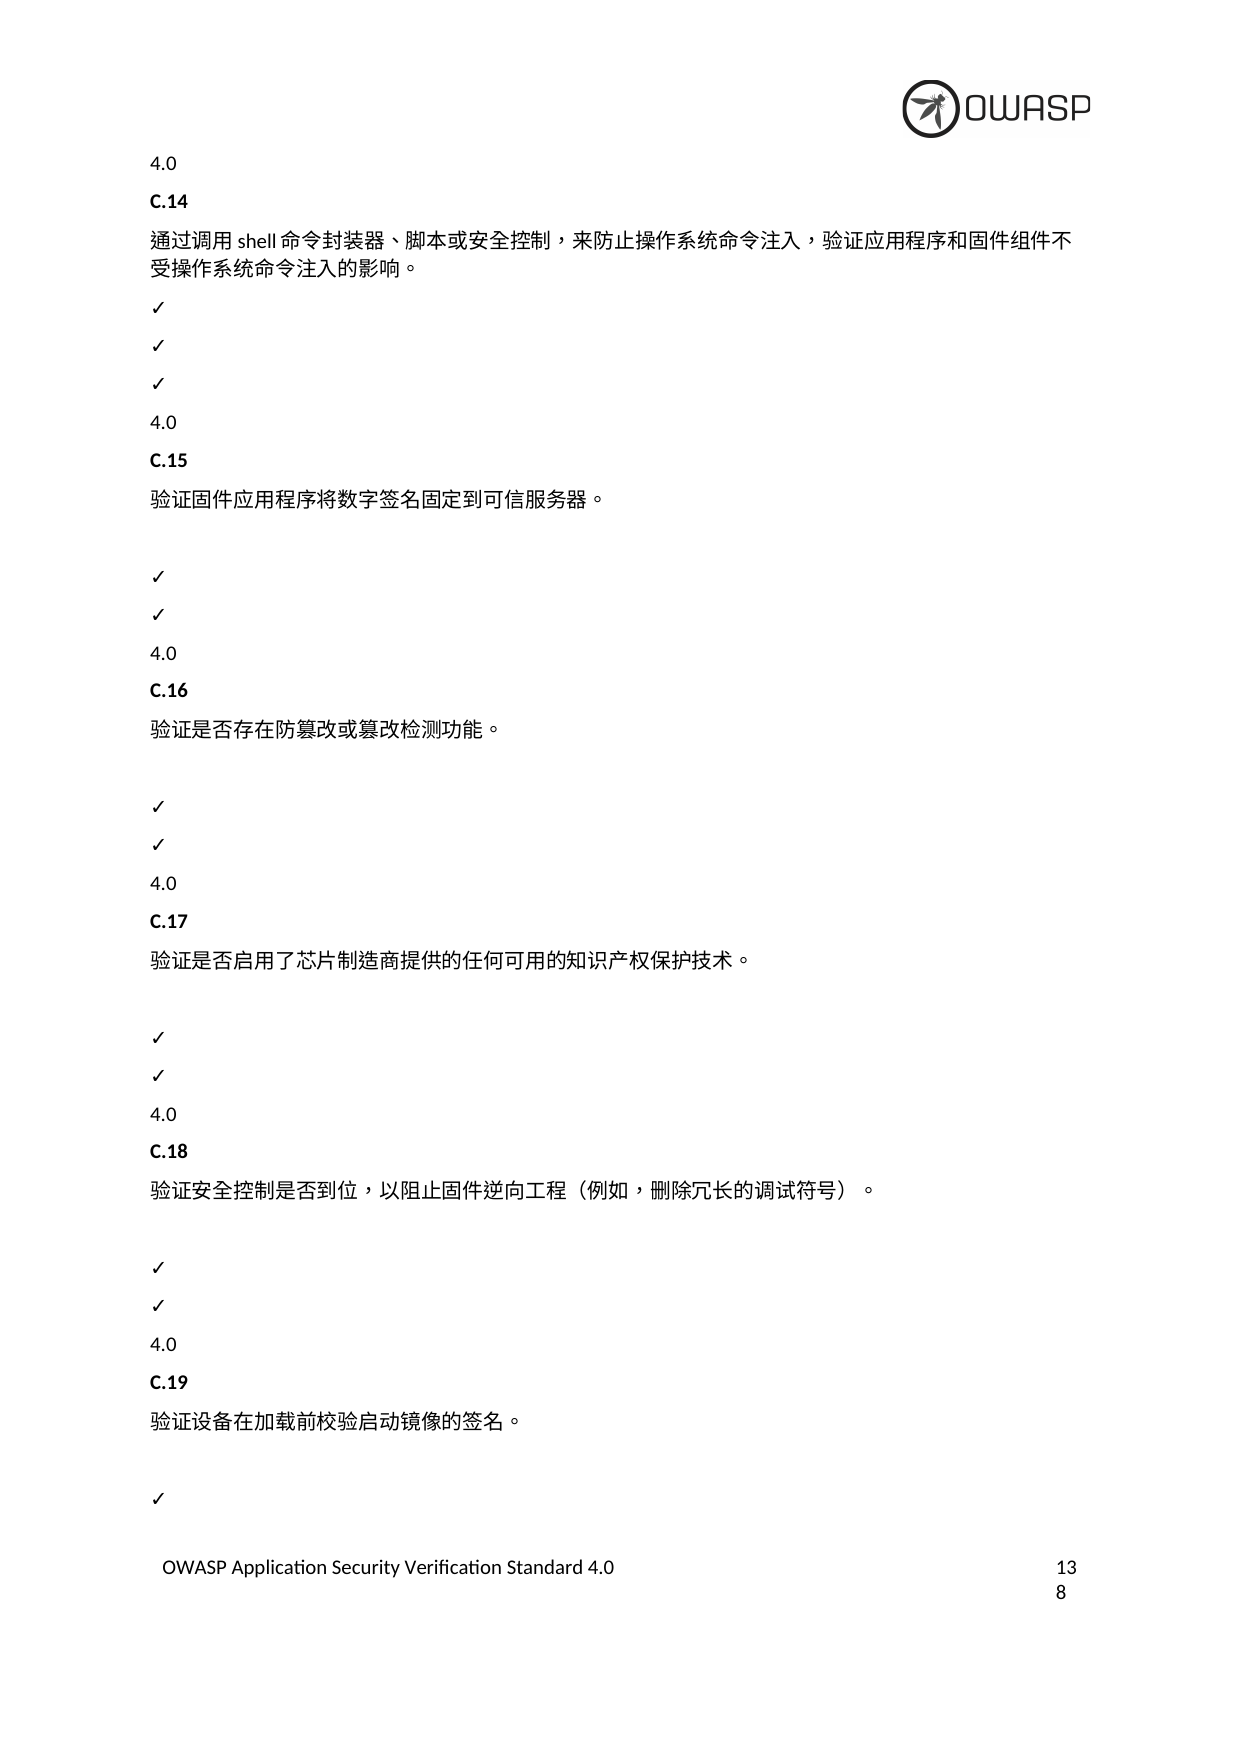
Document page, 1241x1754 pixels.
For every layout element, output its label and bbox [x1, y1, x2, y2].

picture [902, 80, 1091, 138]
